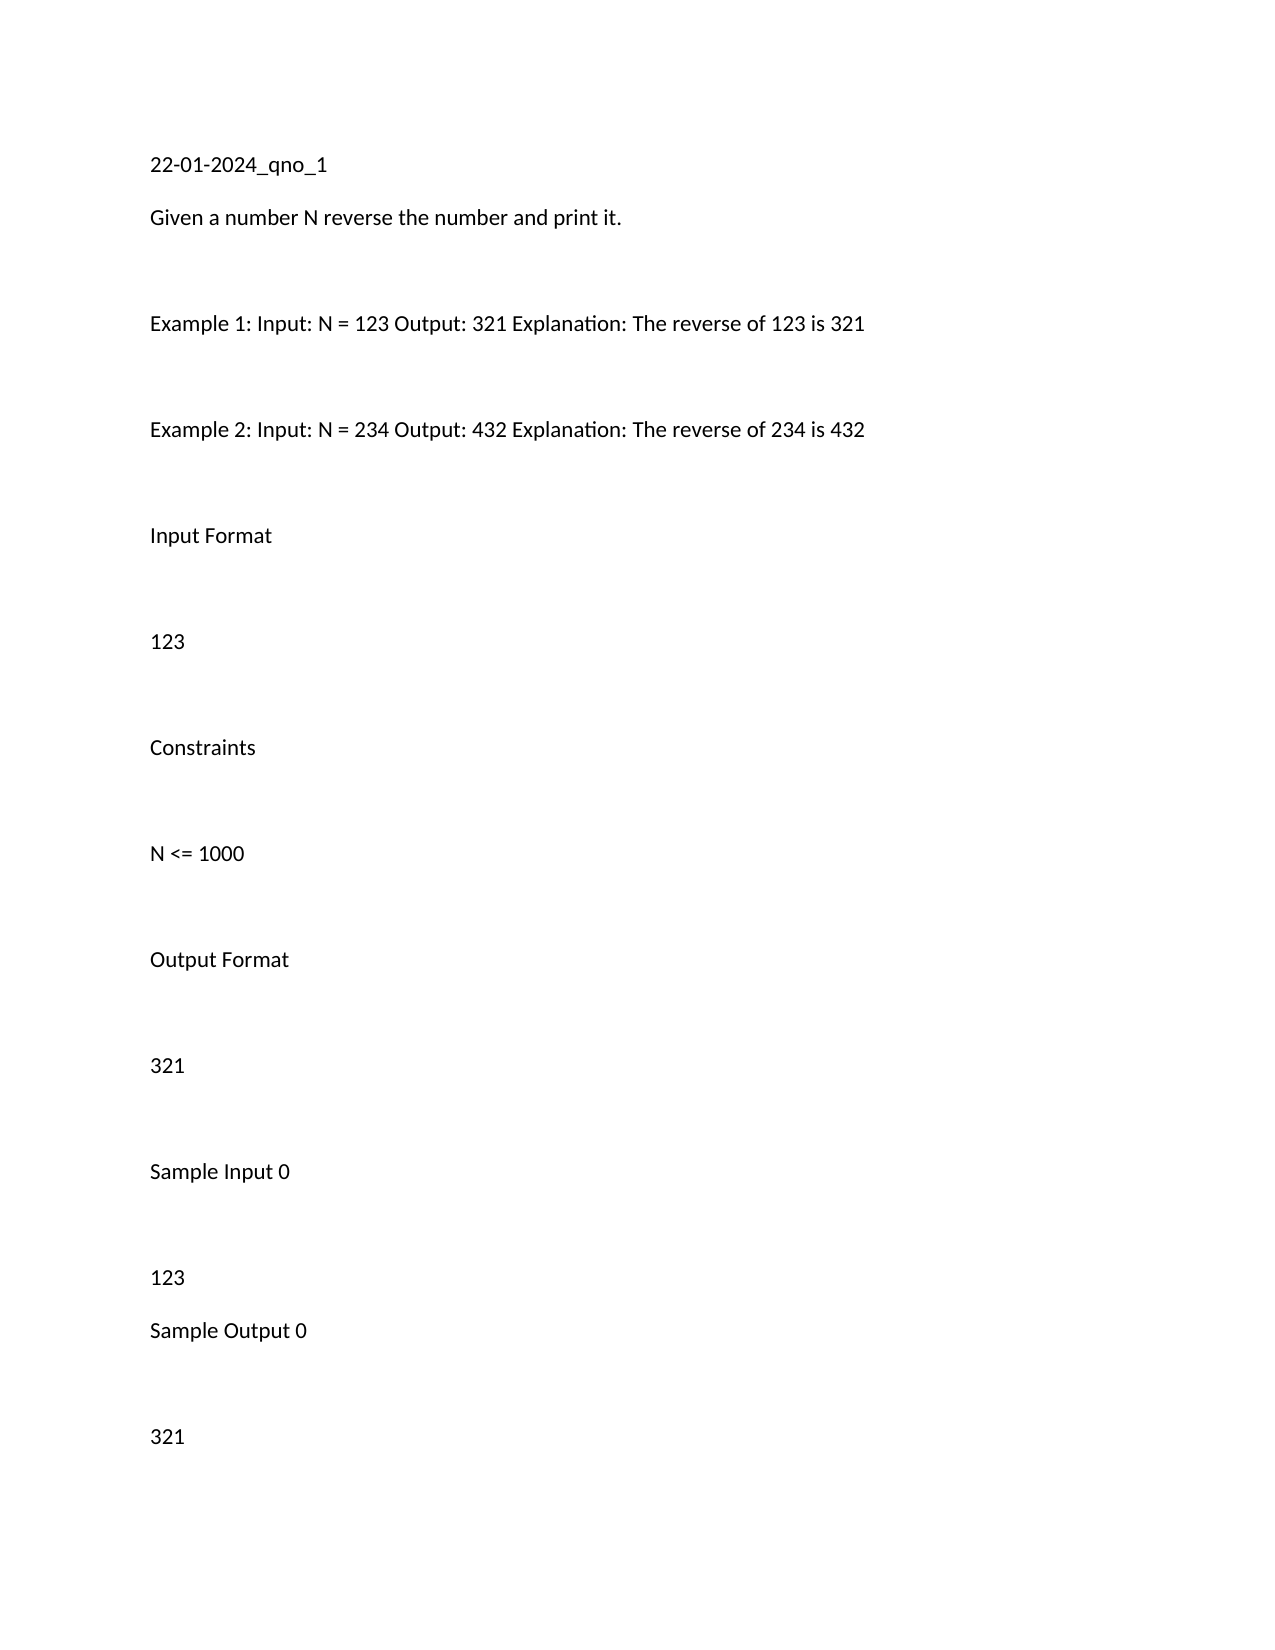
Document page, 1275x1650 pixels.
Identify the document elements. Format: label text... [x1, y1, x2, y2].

text Constraints [150, 733, 1125, 761]
text 123 [150, 627, 1125, 655]
text 321 [150, 1422, 1125, 1451]
text Output Format [150, 945, 1125, 973]
text Example 1: Input: N = 123 Output: 321 Explanation: The reverse of 123 is 321 [150, 309, 1125, 337]
text Input Format [150, 521, 1125, 549]
text N <= 1000 [150, 839, 1125, 867]
text 321 [150, 1051, 1125, 1079]
text Example 2: Input: N = 234 Output: 432 Explanation: The reverse of 234 is 432 [150, 415, 1125, 443]
text Given a number N reverse the number and print it. [150, 203, 1125, 231]
text Sample Input 0 [150, 1157, 1125, 1185]
text Sample Output 0 [150, 1316, 1125, 1344]
text 22-01-2024_qno_1 [150, 150, 1125, 178]
text 123 [150, 1263, 1125, 1291]
